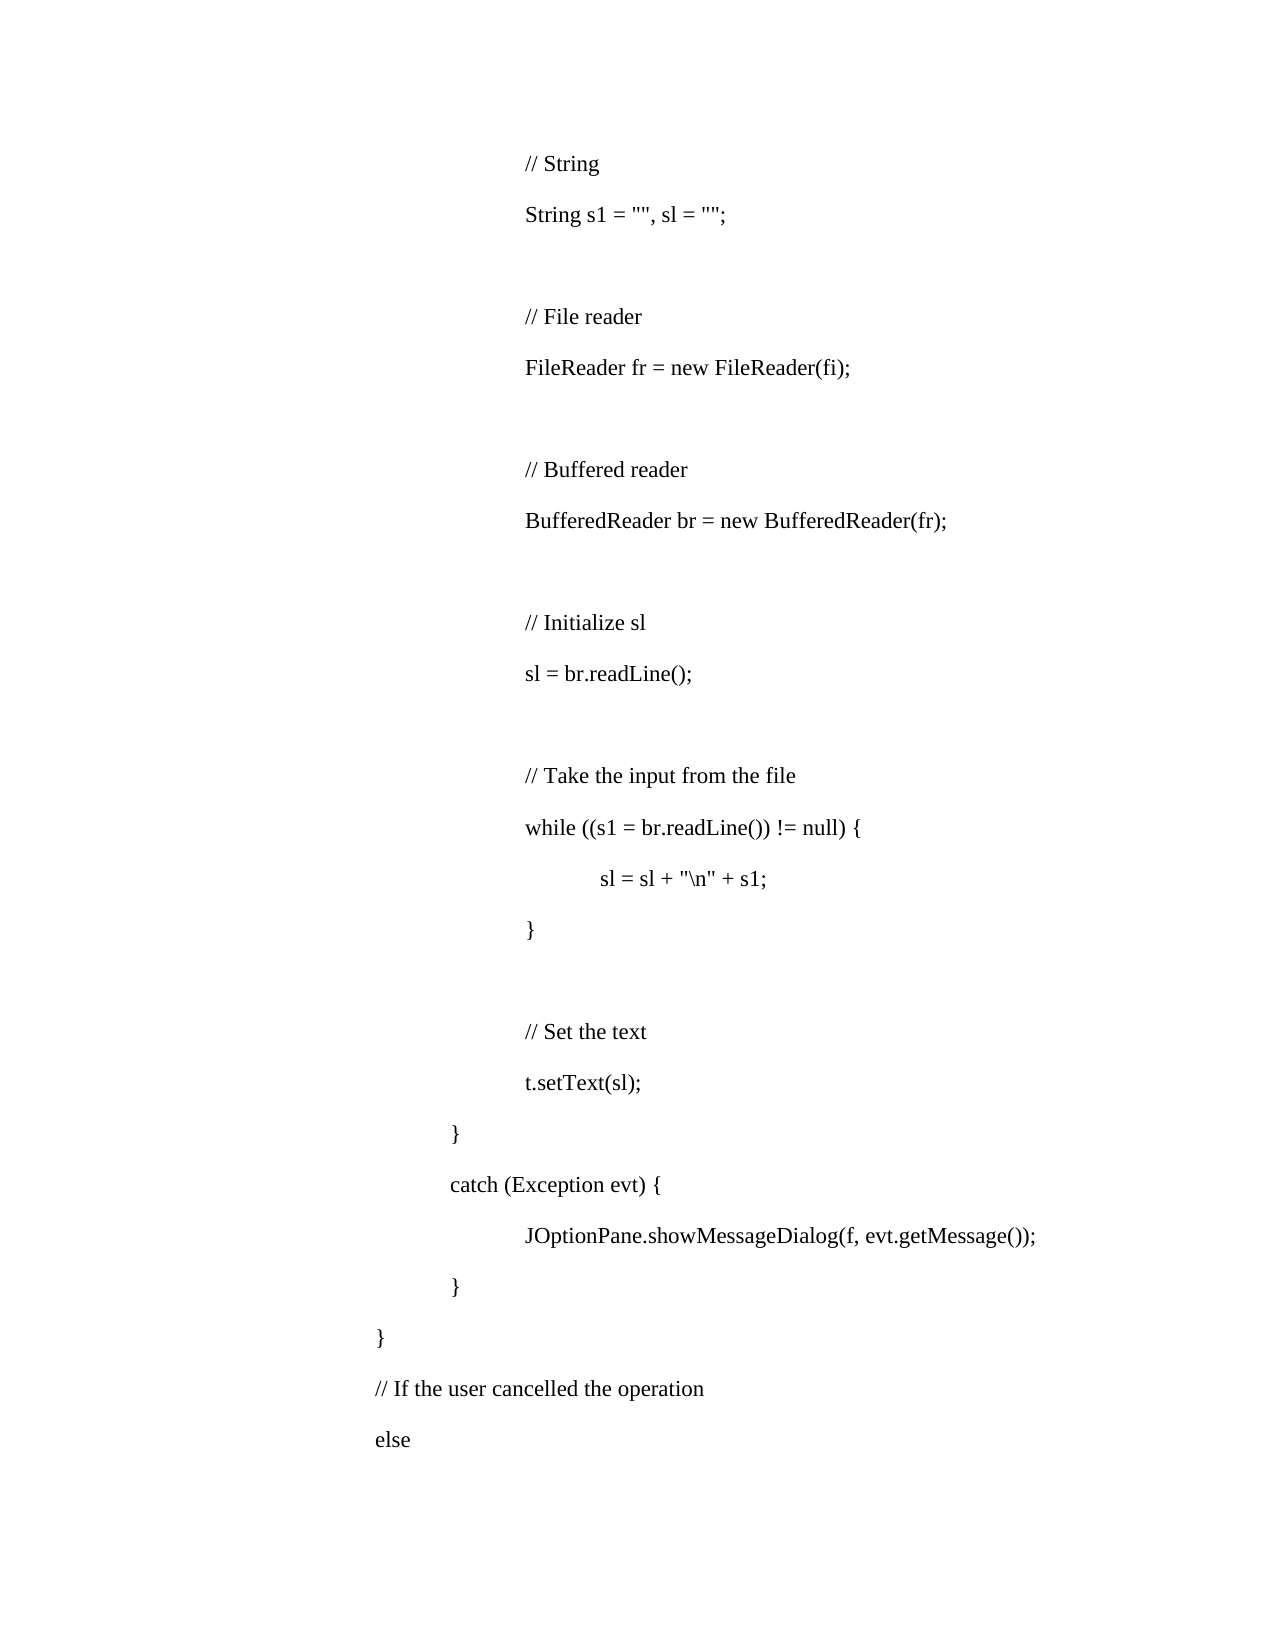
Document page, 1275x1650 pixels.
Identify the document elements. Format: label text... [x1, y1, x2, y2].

text while ((s1 = br.readLine()) != null) { [150, 813, 1125, 840]
text catch (Exception evt) { [150, 1171, 1125, 1197]
text sl = br.readLine(); [150, 660, 1125, 687]
text FileReader fr = new FileReader(fi); [150, 354, 1125, 381]
text } [150, 916, 1125, 942]
text t.setText(sl); [150, 1069, 1125, 1095]
text JOptionPane.showMessageDialog(f, evt.getMessage()); [150, 1222, 1125, 1248]
text // Buffered reader [150, 456, 1125, 483]
text // Take the input from the file [150, 762, 1125, 789]
text sl = sl + "\n" + s1; [150, 864, 1125, 891]
text // If the user cancelled the operation [150, 1375, 1125, 1401]
text } [150, 1273, 1125, 1299]
text String s1 = "", sl = ""; [150, 201, 1125, 227]
text // String [150, 150, 1125, 176]
text // Set the text [150, 1018, 1125, 1044]
text // File reader [150, 303, 1125, 329]
text BufferedReader br = new BufferedReader(fr); [150, 507, 1125, 534]
text } [150, 1120, 1125, 1146]
text } [150, 1324, 1125, 1350]
text // Initialize sl [150, 609, 1125, 636]
text else [150, 1426, 1125, 1452]
